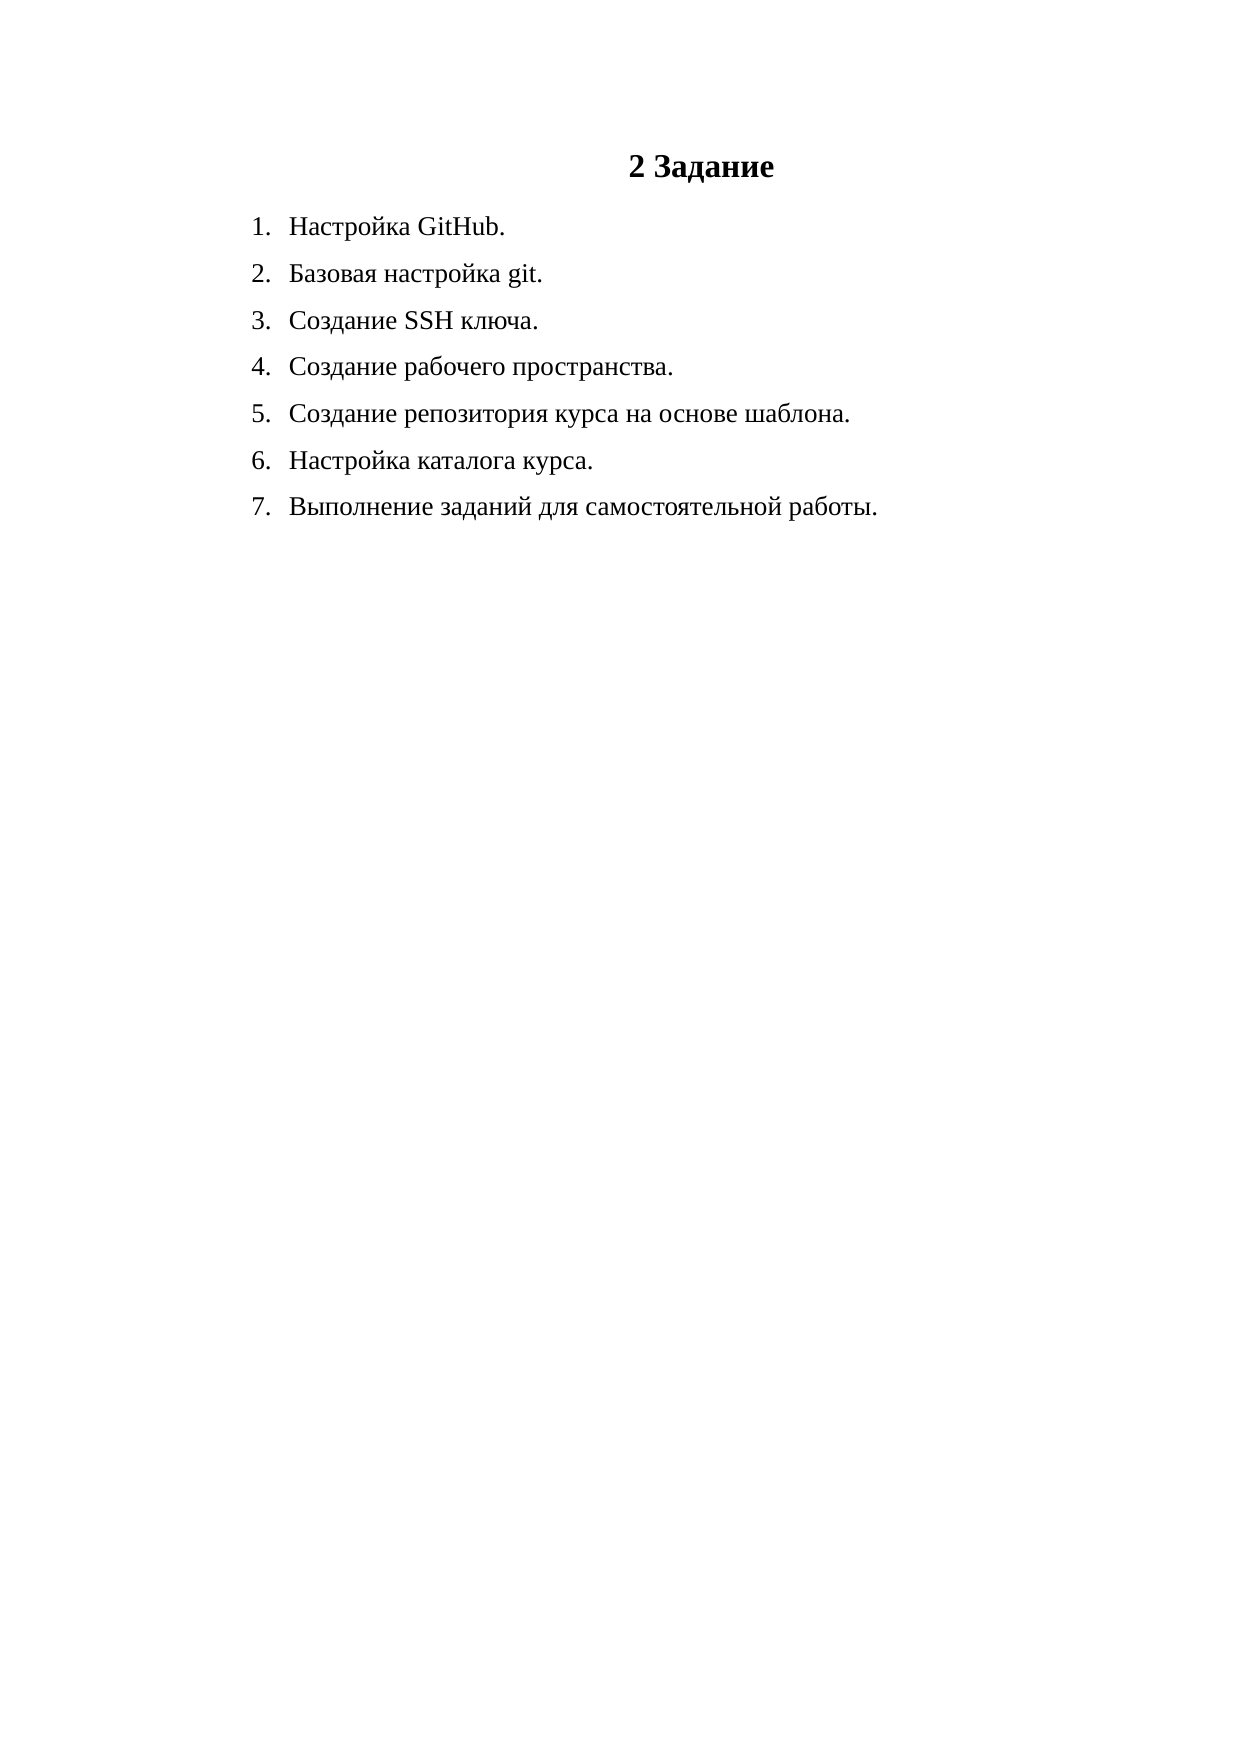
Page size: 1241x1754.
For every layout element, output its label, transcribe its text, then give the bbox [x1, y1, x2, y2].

subtitle 2 Задание [177, 147, 1152, 185]
list Настройка каталога курса. [251, 444, 1152, 475]
list Настройка GitHub. [251, 210, 1152, 242]
list Создание репозитория курса на основе шаблона. [251, 397, 1152, 428]
list Создание SSH ключа. [251, 304, 1152, 335]
list Выполнение заданий для самостоятельной работы. [251, 490, 1152, 522]
list Создание рабочего пространства. [251, 350, 1152, 382]
list Базовая настройка git. [251, 257, 1152, 288]
